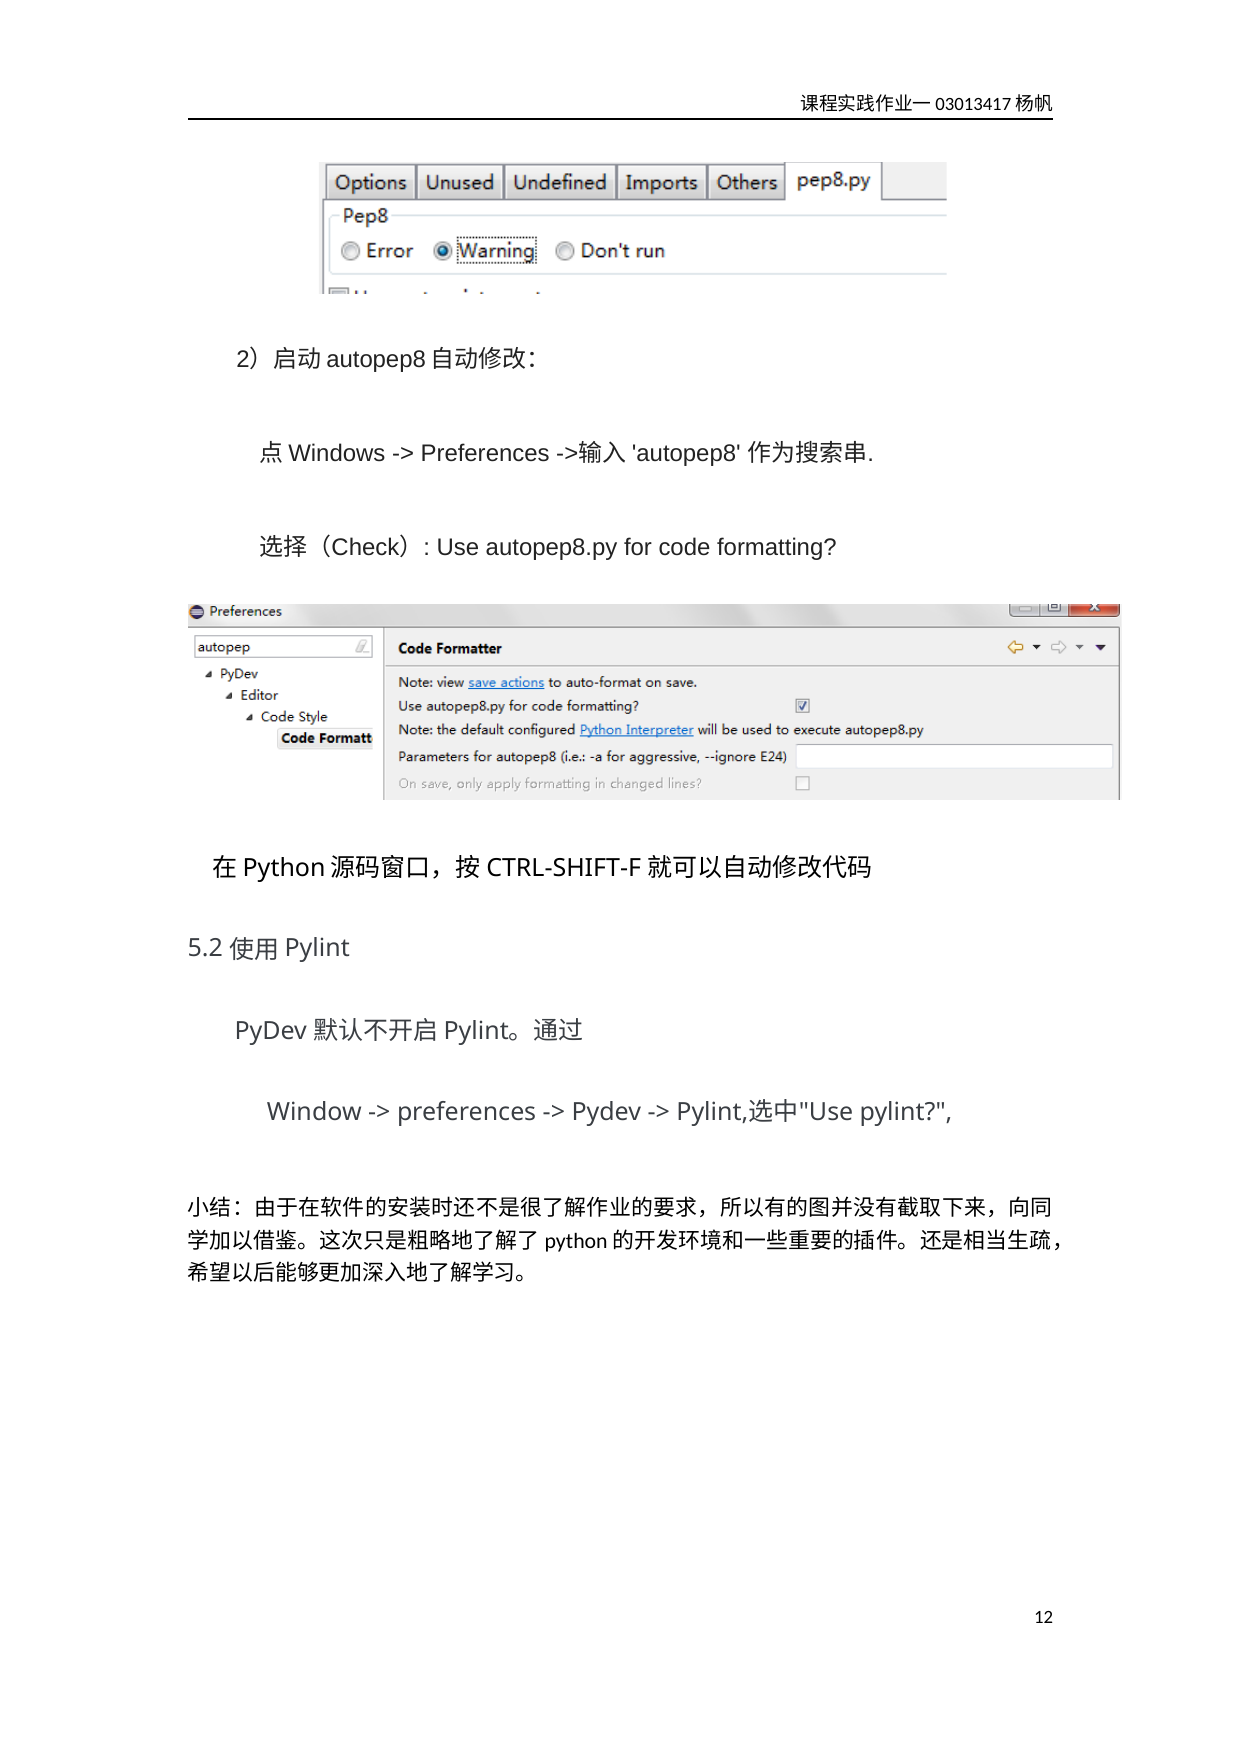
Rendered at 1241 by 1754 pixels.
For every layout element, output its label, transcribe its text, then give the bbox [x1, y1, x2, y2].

table_header [186, 603, 1146, 833]
text 5.2 使用Pylint [187, 915, 1053, 980]
text 点Windows -> Preferences ->输入 'autopep8' 作为搜索串. [187, 419, 1053, 484]
text 2）启动autopep8自动修改： [187, 324, 1053, 389]
text 选择（Check）: Use autopep8.py for code formatting? [187, 513, 1053, 578]
picture [318, 162, 947, 294]
picture [188, 604, 1122, 800]
text PyDev 默认不开启Pylint。通过 [187, 996, 1053, 1061]
text Window -> preferences -> Pydev -> Pylint,选中"Use pylint?", [187, 1077, 1053, 1142]
text 小结：由于在软件的安装时还不是很了解作业的要求，所以有的图并没有截取下来，向同学加以借鉴。这次只是粗略地了解了python的开发环境和一些重要的插件。还是相当生疏，希望以后能够更加深入地了解学习。 [187, 1190, 1053, 1287]
text 在Python源码窗口，按 CTRL-SHIFT-F 就可以自动修改代码 [187, 833, 1053, 898]
